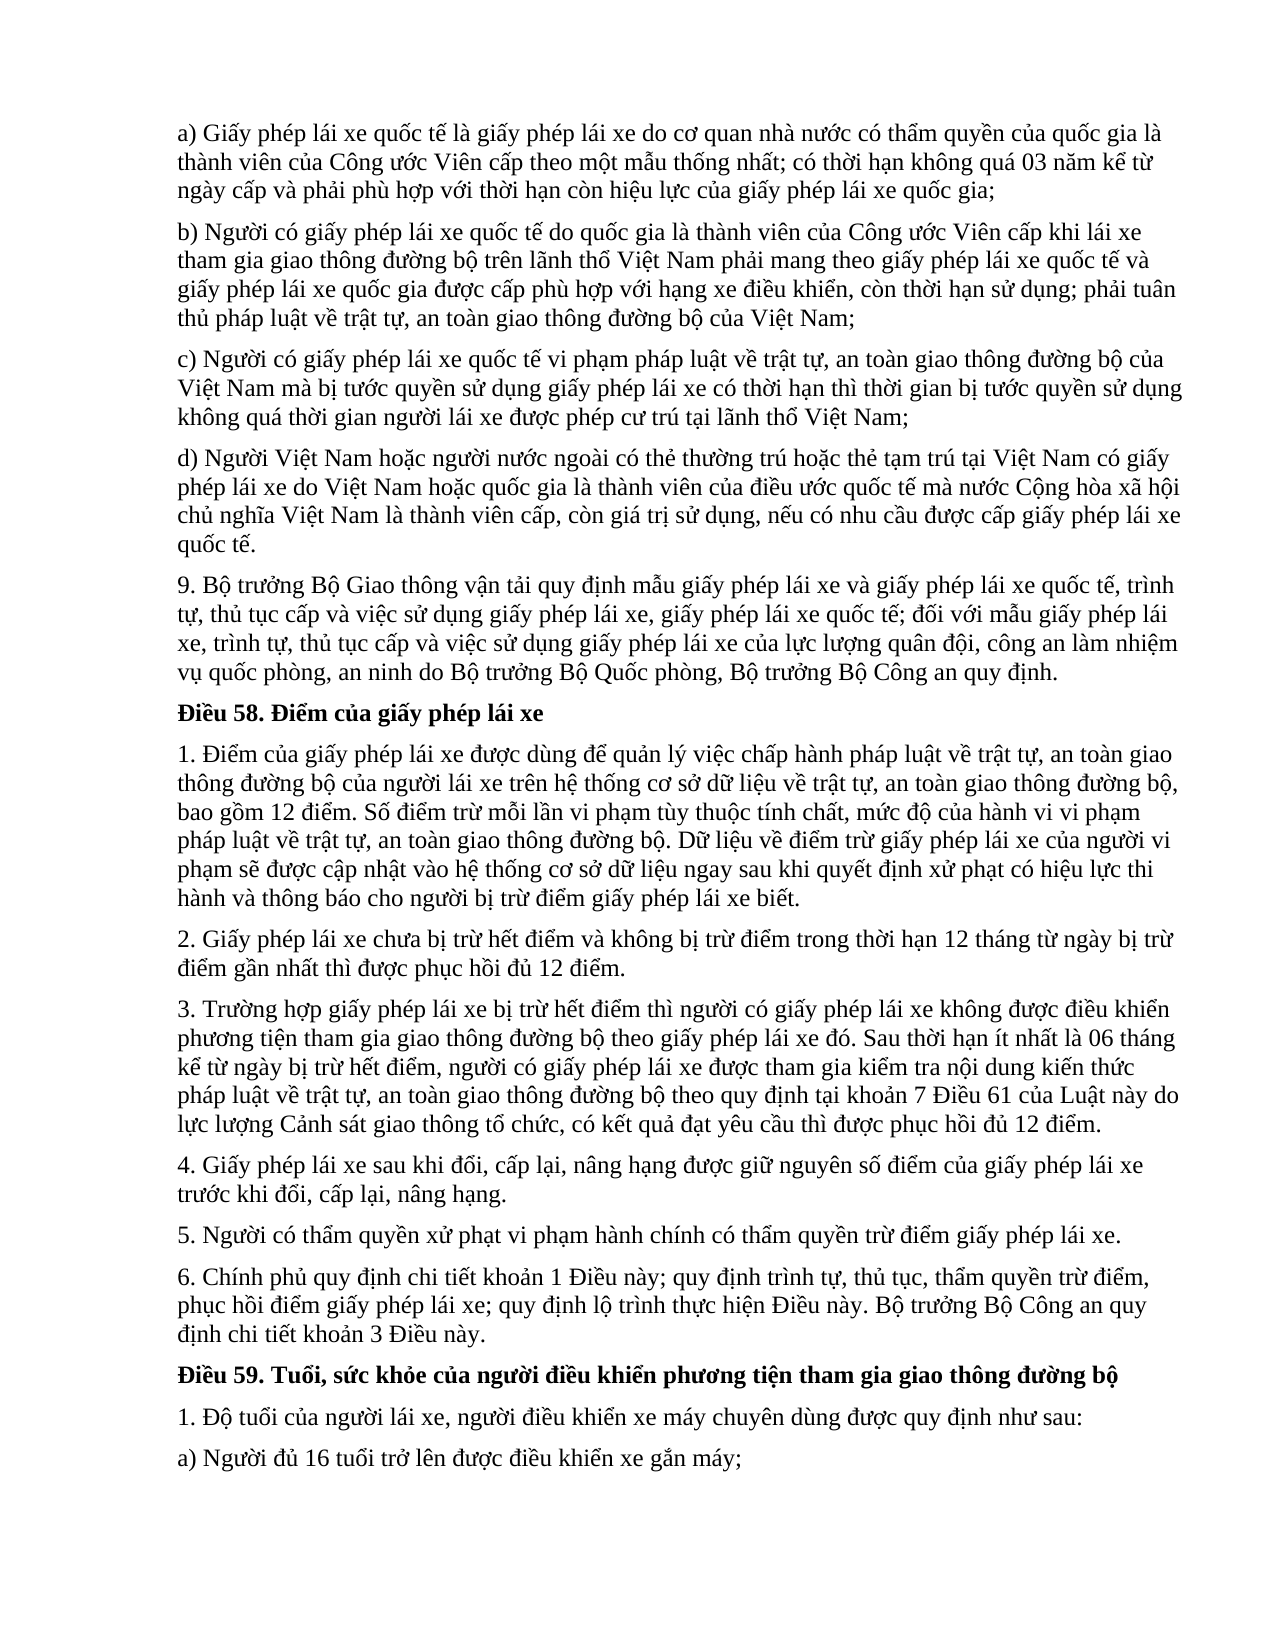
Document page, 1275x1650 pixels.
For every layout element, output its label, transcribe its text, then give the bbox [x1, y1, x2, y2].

text 1. Điểm của giấy phép lái xe được dùng để quản lý việc chấp hành pháp luật về trật tự, an toàn giao thông đường bộ của người lái xe trên hệ thống cơ sở dữ liệu về trật tự, an toàn giao thông đường bộ, bao gồm 12 điểm. Số điểm trừ mỗi lần vi phạm tùy thuộc tính chất, mức độ của hành vi vi phạm pháp luật về trật tự, an toàn giao thông đường bộ. Dữ liệu về điểm trừ giấy phép lái xe của người vi phạm sẽ được cập nhật vào hệ thống cơ sở dữ liệu ngay sau khi quyết định xử phạt có hiệu lực thi hành và thông báo cho người bị trừ điểm giấy phép lái xe biết. [177, 739, 1186, 912]
text 5. Người có thẩm quyền xử phạt vi phạm hành chính có thẩm quyền trừ điểm giấy phép lái xe. [177, 1221, 1186, 1249]
text c) Người có giấy phép lái xe quốc tế vi phạm pháp luật về trật tự, an toàn giao thông đường bộ của Việt Nam mà bị tước quyền sử dụng giấy phép lái xe có thời hạn thì thời gian bị tước quyền sử dụng không quá thời gian người lái xe được phép cư trú tại lãnh thổ Việt Nam; [177, 344, 1186, 431]
text 1. Độ tuổi của người lái xe, người điều khiển xe máy chuyên dùng được quy định như sau: [177, 1402, 1186, 1431]
text d) Người Việt Nam hoặc người nước ngoài có thẻ thường trú hoặc thẻ tạm trú tại Việt Nam có giấy phép lái xe do Việt Nam hoặc quốc gia là thành viên của điều ước quốc tế mà nước Cộng hòa xã hội chủ nghĩa Việt Nam là thành viên cấp, còn giá trị sử dụng, nếu có nhu cầu được cấp giấy phép lái xe quốc tế. [177, 443, 1186, 558]
text 6. Chính phủ quy định chi tiết khoản 1 Điều này; quy định trình tự, thủ tục, thẩm quyền trừ điểm, phục hồi điểm giấy phép lái xe; quy định lộ trình thực hiện Điều này. Bộ trưởng Bộ Công an quy định chi tiết khoản 3 Điều này. [177, 1262, 1186, 1348]
text 2. Giấy phép lái xe chưa bị trừ hết điểm và không bị trừ điểm trong thời hạn 12 tháng từ ngày bị trừ điểm gần nhất thì được phục hồi đủ 12 điểm. [177, 924, 1186, 982]
text 4. Giấy phép lái xe sau khi đổi, cấp lại, nâng hạng được giữ nguyên số điểm của giấy phép lái xe trước khi đổi, cấp lại, nâng hạng. [177, 1151, 1186, 1208]
text 9. Bộ trưởng Bộ Giao thông vận tải quy định mẫu giấy phép lái xe và giấy phép lái xe quốc tế, trình tự, thủ tục cấp và việc sử dụng giấy phép lái xe, giấy phép lái xe quốc tế; đối với mẫu giấy phép lái xe, trình tự, thủ tục cấp và việc sử dụng giấy phép lái xe của lực lượng quân đội, công an làm nhiệm vụ quốc phòng, an ninh do Bộ trưởng Bộ Quốc phòng, Bộ trưởng Bộ Công an quy định. [177, 571, 1186, 686]
text a) Giấy phép lái xe quốc tế là giấy phép lái xe do cơ quan nhà nước có thẩm quyền của quốc gia là thành viên của Công ước Viên cấp theo một mẫu thống nhất; có thời hạn không quá 03 năm kể từ ngày cấp và phải phù hợp với thời hạn còn hiệu lực của giấy phép lái xe quốc gia; [177, 118, 1186, 204]
text 3. Trường hợp giấy phép lái xe bị trừ hết điểm thì người có giấy phép lái xe không được điều khiển phương tiện tham gia giao thông đường bộ theo giấy phép lái xe đó. Sau thời hạn ít nhất là 06 tháng kể từ ngày bị trừ hết điểm, người có giấy phép lái xe được tham gia kiểm tra nội dung kiến thức pháp luật về trật tự, an toàn giao thông đường bộ theo quy định tại khoản 7 Điều 61 của Luật này do lực lượng Cảnh sát giao thông tổ chức, có kết quả đạt yêu cầu thì được phục hồi đủ 12 điểm. [177, 994, 1186, 1138]
text a) Người đủ 16 tuổi trở lên được điều khiển xe gắn máy; [177, 1443, 1186, 1472]
text Điều 59. Tuổi, sức khỏe của người điều khiển phương tiện tham gia giao thông đường bộ [177, 1361, 1186, 1389]
text Điều 58. Điểm của giấy phép lái xe [177, 698, 1186, 727]
text b) Người có giấy phép lái xe quốc tế do quốc gia là thành viên của Công ước Viên cấp khi lái xe tham gia giao thông đường bộ trên lãnh thổ Việt Nam phải mang theo giấy phép lái xe quốc tế và giấy phép lái xe quốc gia được cấp phù hợp với hạng xe điều khiển, còn thời hạn sử dụng; phải tuân thủ pháp luật về trật tự, an toàn giao thông đường bộ của Việt Nam; [177, 217, 1186, 332]
